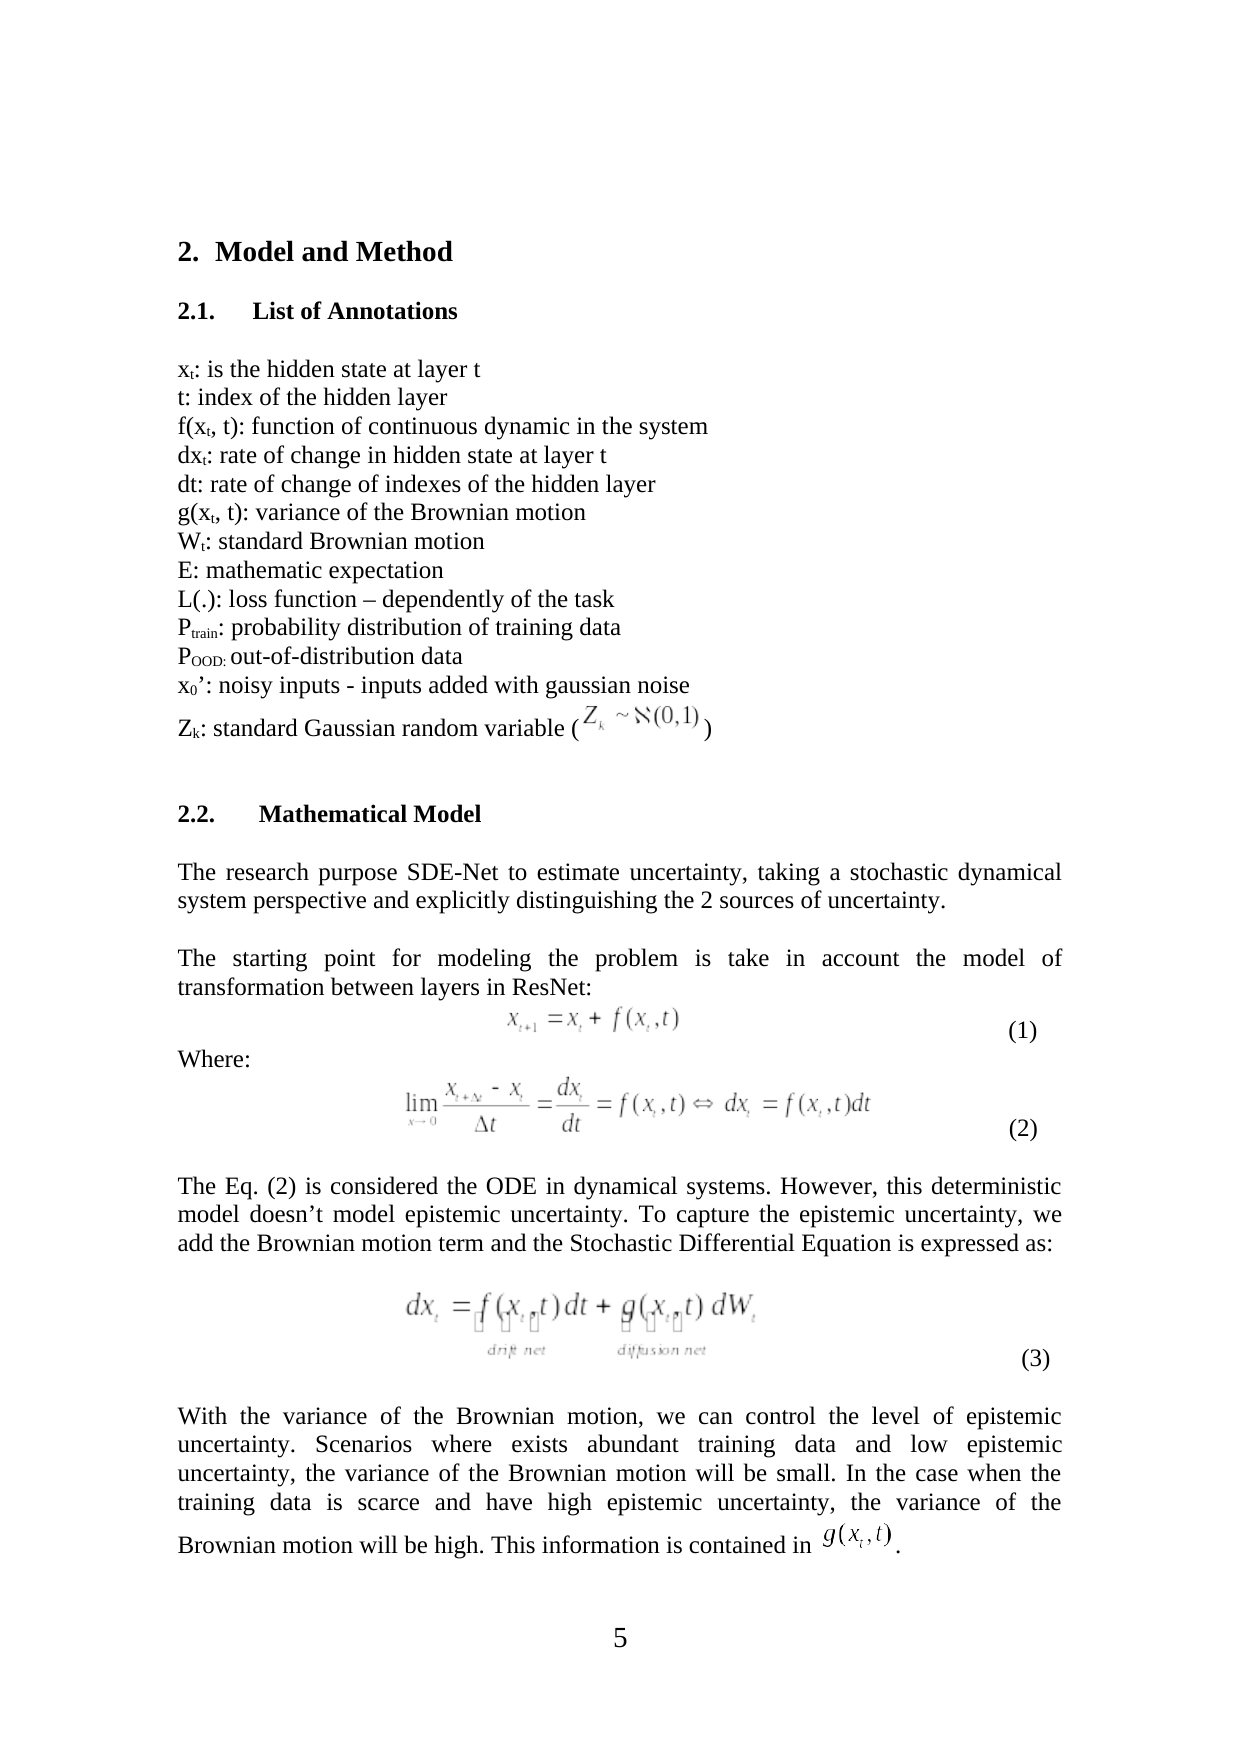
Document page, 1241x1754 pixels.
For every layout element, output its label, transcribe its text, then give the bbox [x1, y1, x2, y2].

list Model and Method [177, 234, 1063, 267]
text (2) [327, 1073, 1063, 1142]
text dt: rate of change of indexes of the hidden layer [177, 469, 1063, 497]
list List of Annotations [177, 296, 1063, 325]
text f(xt, t): function of continuous dynamic in the system [177, 411, 1063, 440]
text xt: is the hidden state at layer t [177, 354, 1063, 382]
text g(xt, t): variance of the Brownian motion [177, 497, 1063, 526]
text POOD: out-of-distribution data [177, 641, 1063, 670]
text (3) [402, 1286, 1063, 1372]
text Where: [177, 1044, 1063, 1073]
text x0’: noisy inputs - inputs added with gaussian noise [177, 670, 1063, 699]
text The starting point for modeling the problem is take in account the model of transformation between layers in ResNet: [177, 943, 1063, 1001]
text Ptrain: probability distribution of training data [177, 612, 1063, 641]
text Wt: standard Brownian motion [177, 526, 1063, 555]
text t: index of the hidden layer [177, 382, 1063, 411]
text The research purpose SDE-Net to estimate uncertainty, taking a stochastic dynamical system perspective and explicitly distinguishing the 2 sources of uncertainty. [177, 857, 1063, 914]
list Mathematical Model [177, 799, 1063, 828]
text The Eq. (2) is considered the ODE in dynamical systems. However, this deterministic model doesn’t model epistemic uncertainty. To capture the epistemic uncertainty, we add the Brownian motion term and the Stochastic Differential Equation is expressed as: [177, 1171, 1063, 1257]
text Zk: standard Gaussian random variable () [177, 699, 1063, 742]
text (1) [402, 1001, 1063, 1044]
text E: mathematic expectation [177, 555, 1063, 584]
text dxt: rate of change in hidden state at layer t [177, 440, 1063, 469]
text With the variance of the Brownian motion, we can control the level of epistemic uncertainty. Scenarios where exists abundant training data and low epistemic uncertainty, the variance of the Brownian motion will be small. In the case when the training data is scarce and have high epistemic uncertainty, the variance of the Brownian motion will be high. This information is contained in . [177, 1401, 1063, 1559]
text L(.): loss function – dependently of the task [177, 584, 1063, 612]
